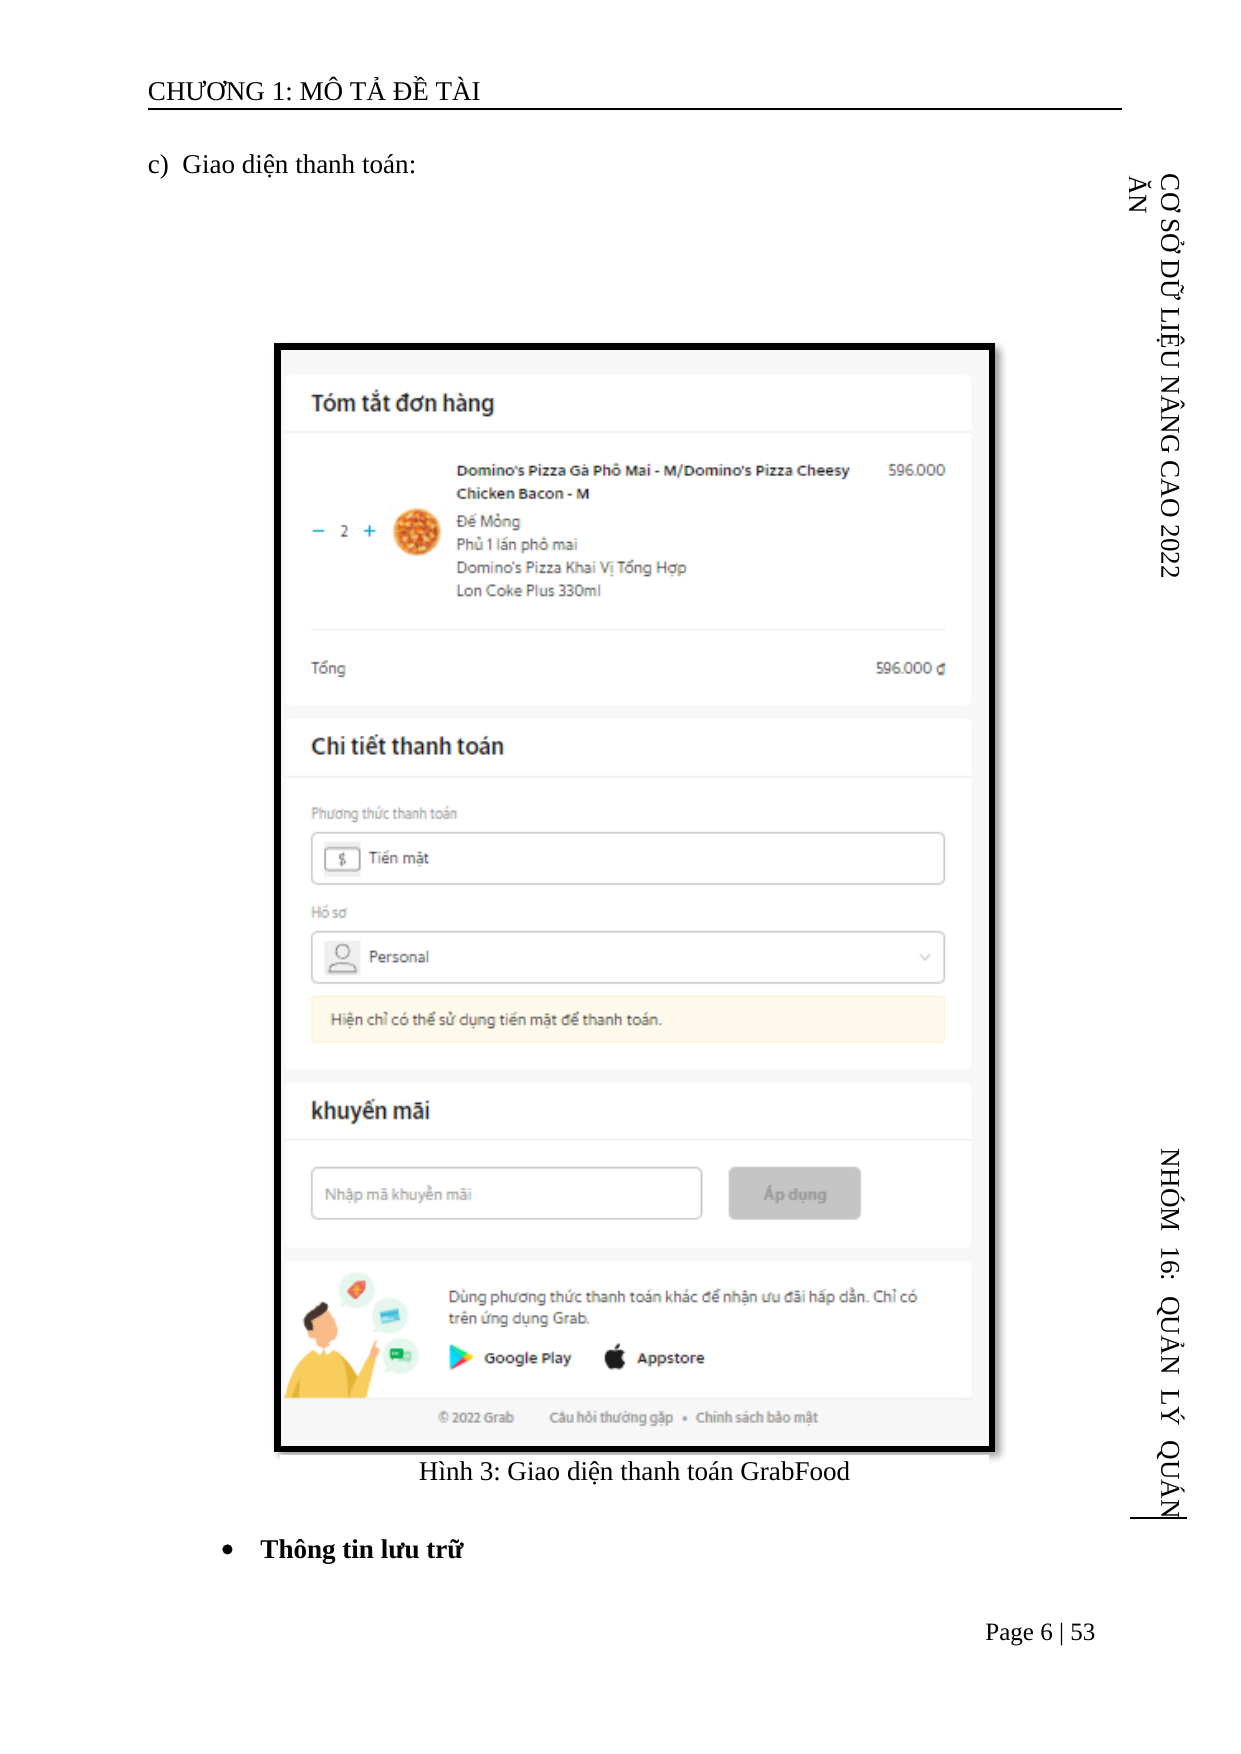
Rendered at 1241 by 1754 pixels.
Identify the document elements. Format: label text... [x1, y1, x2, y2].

list Thông tin lưu trữ [223, 1534, 1122, 1565]
subtitle Giao diện thanh toán: [148, 148, 1122, 179]
picture [281, 350, 989, 1446]
